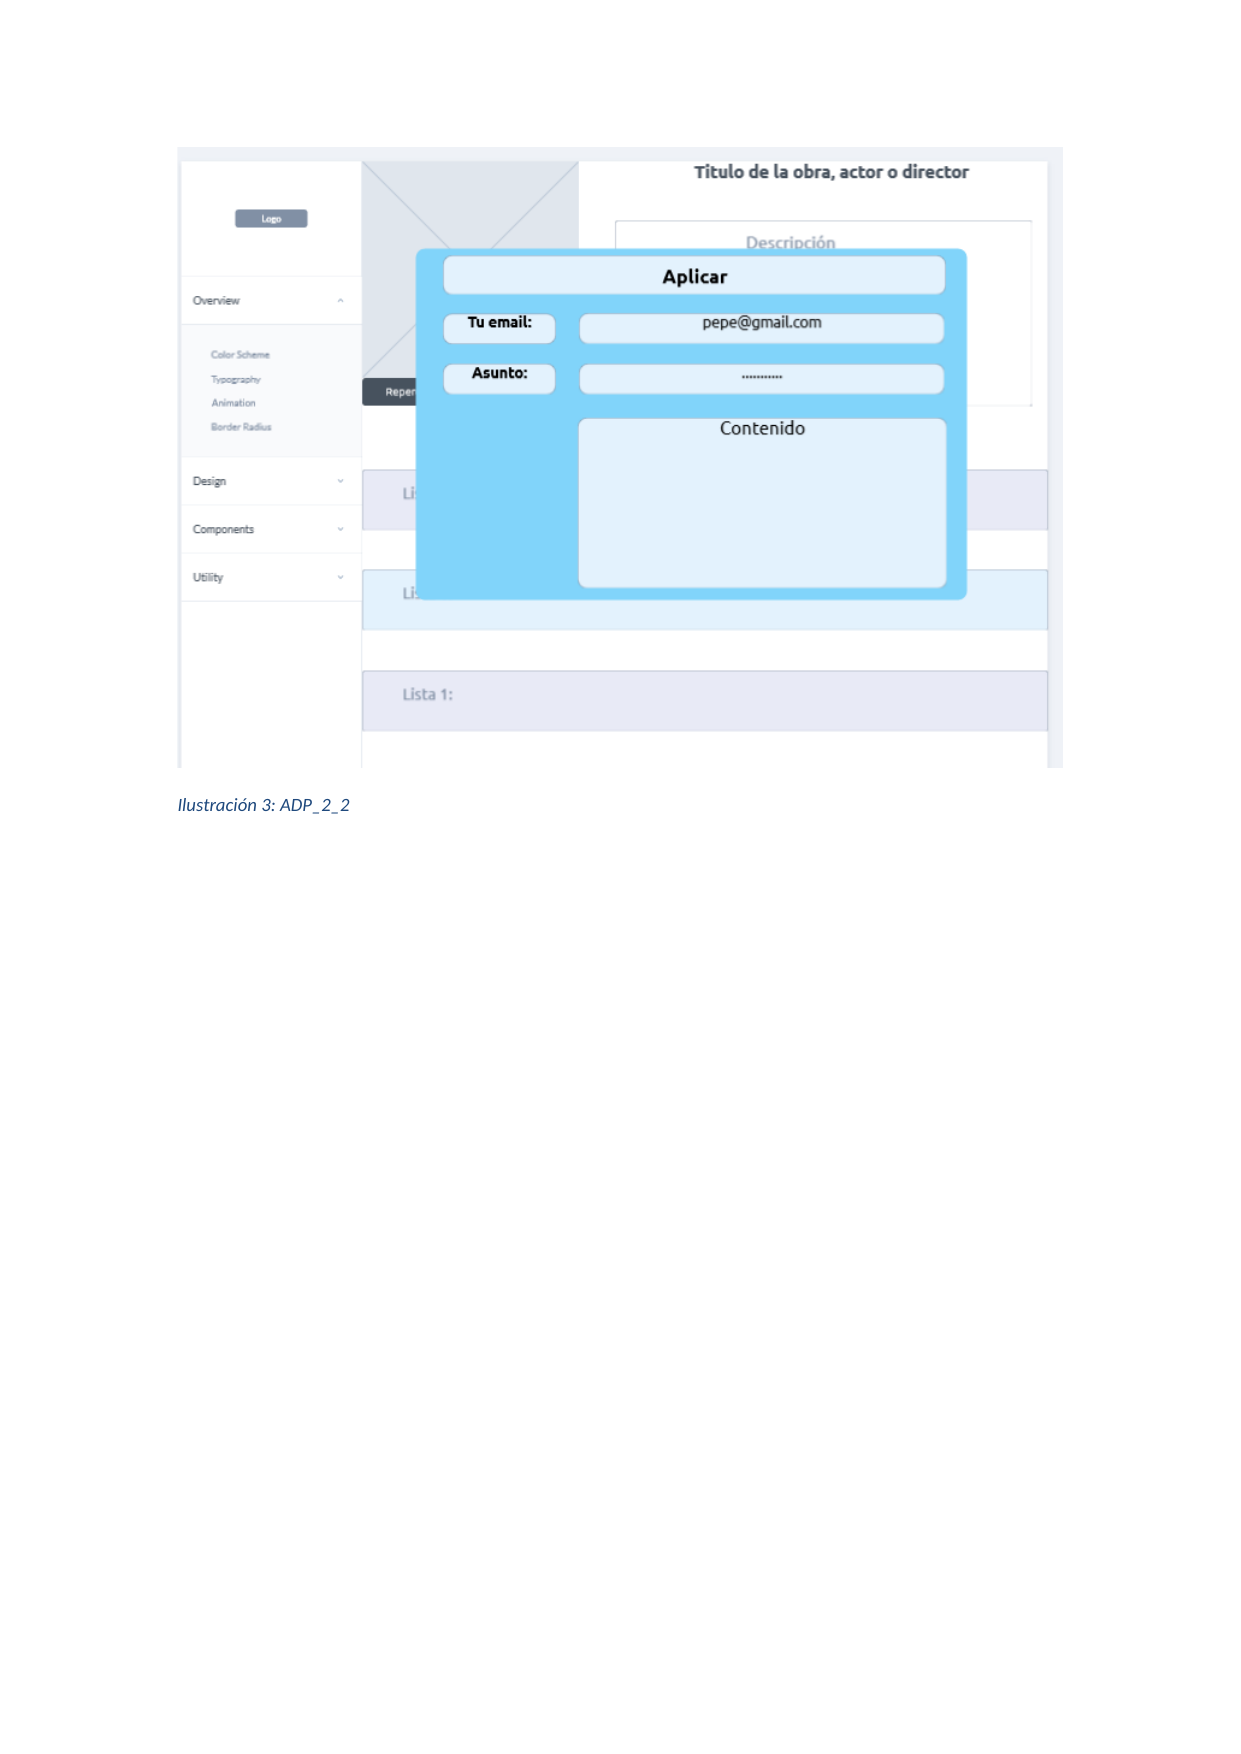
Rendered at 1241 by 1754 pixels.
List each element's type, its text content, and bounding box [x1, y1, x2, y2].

picture [177, 147, 1063, 768]
